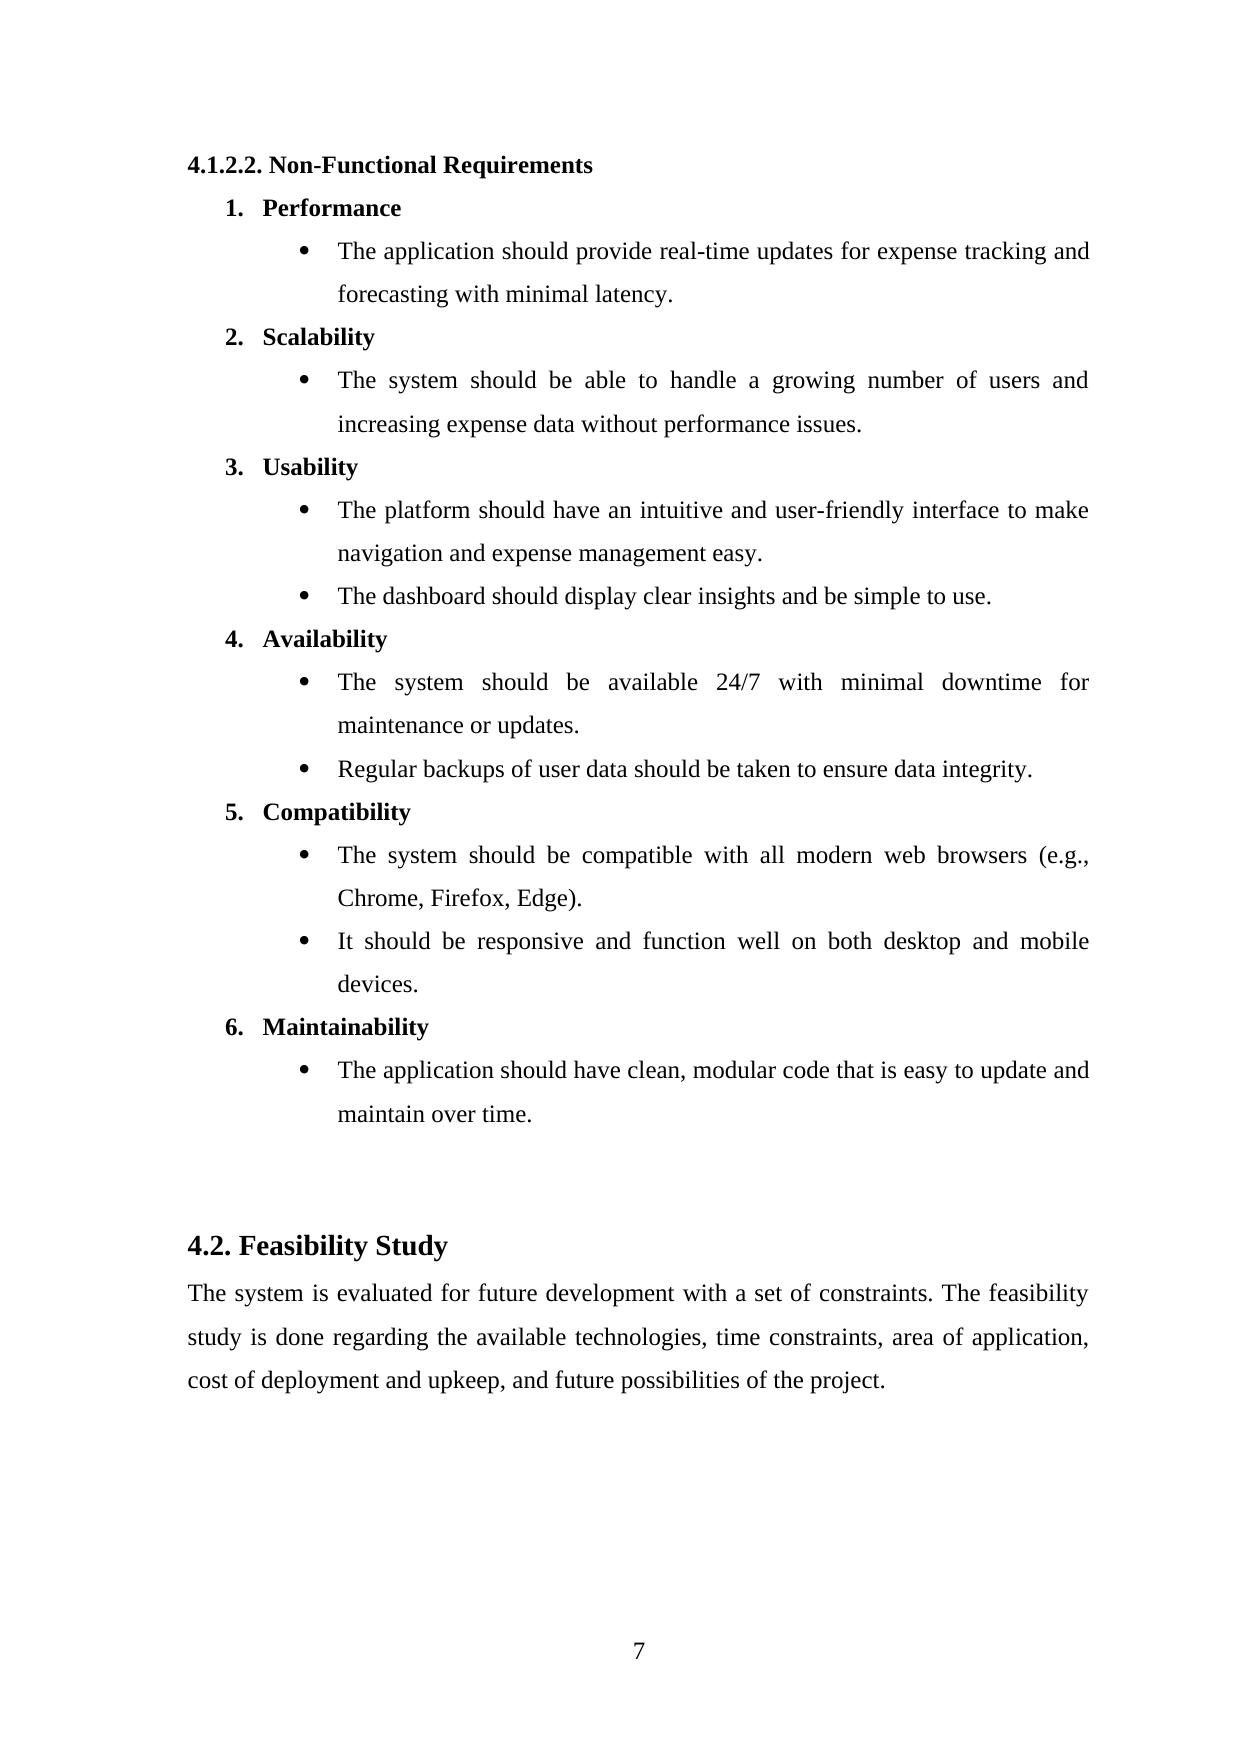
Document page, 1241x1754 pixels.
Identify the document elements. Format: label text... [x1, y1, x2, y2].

text The system is evaluated for future development with a set of constraints. The feasibility study is done regarding the available technologies, time constraints, area of application, cost of deployment and upkeep, and future possibilities of the project. [187, 1278, 1090, 1393]
list Performance [225, 193, 1090, 222]
list Compatibility [225, 797, 1090, 826]
list The dashboard should display clear insights and be simple to use. [300, 581, 1090, 610]
list The system should be able to handle a growing number of users and increasing expense data without performance issues. [300, 366, 1090, 437]
list Regular backups of user data should be taken to ensure data integrity. [300, 754, 1090, 782]
list Usability [225, 452, 1090, 481]
list The system should be available 24/7 with minimal downtime for maintenance or updates. [300, 667, 1090, 739]
list It should be responsive and function well on both desktop and mobile devices. [300, 926, 1090, 998]
list The application should provide real-time updates for expense tracking and forecasting with minimal latency. [300, 236, 1090, 308]
list The system should be compatible with all modern web browsers (e.g., Chrome, Firefox, Edge). [300, 840, 1090, 912]
list Maintainability [225, 1012, 1090, 1041]
list Scalability [225, 322, 1090, 351]
list Availability [225, 624, 1090, 653]
subtitle 4.2. Feasibility Study [187, 1228, 1090, 1262]
subtitle 4.1.2.2. Non-Functional Requirements [187, 150, 1090, 179]
list The platform should have an intuitive and user-friendly interface to make navigation and expense management easy. [300, 495, 1090, 567]
list The application should have clean, modular code that is easy to update and maintain over time. [300, 1056, 1090, 1127]
